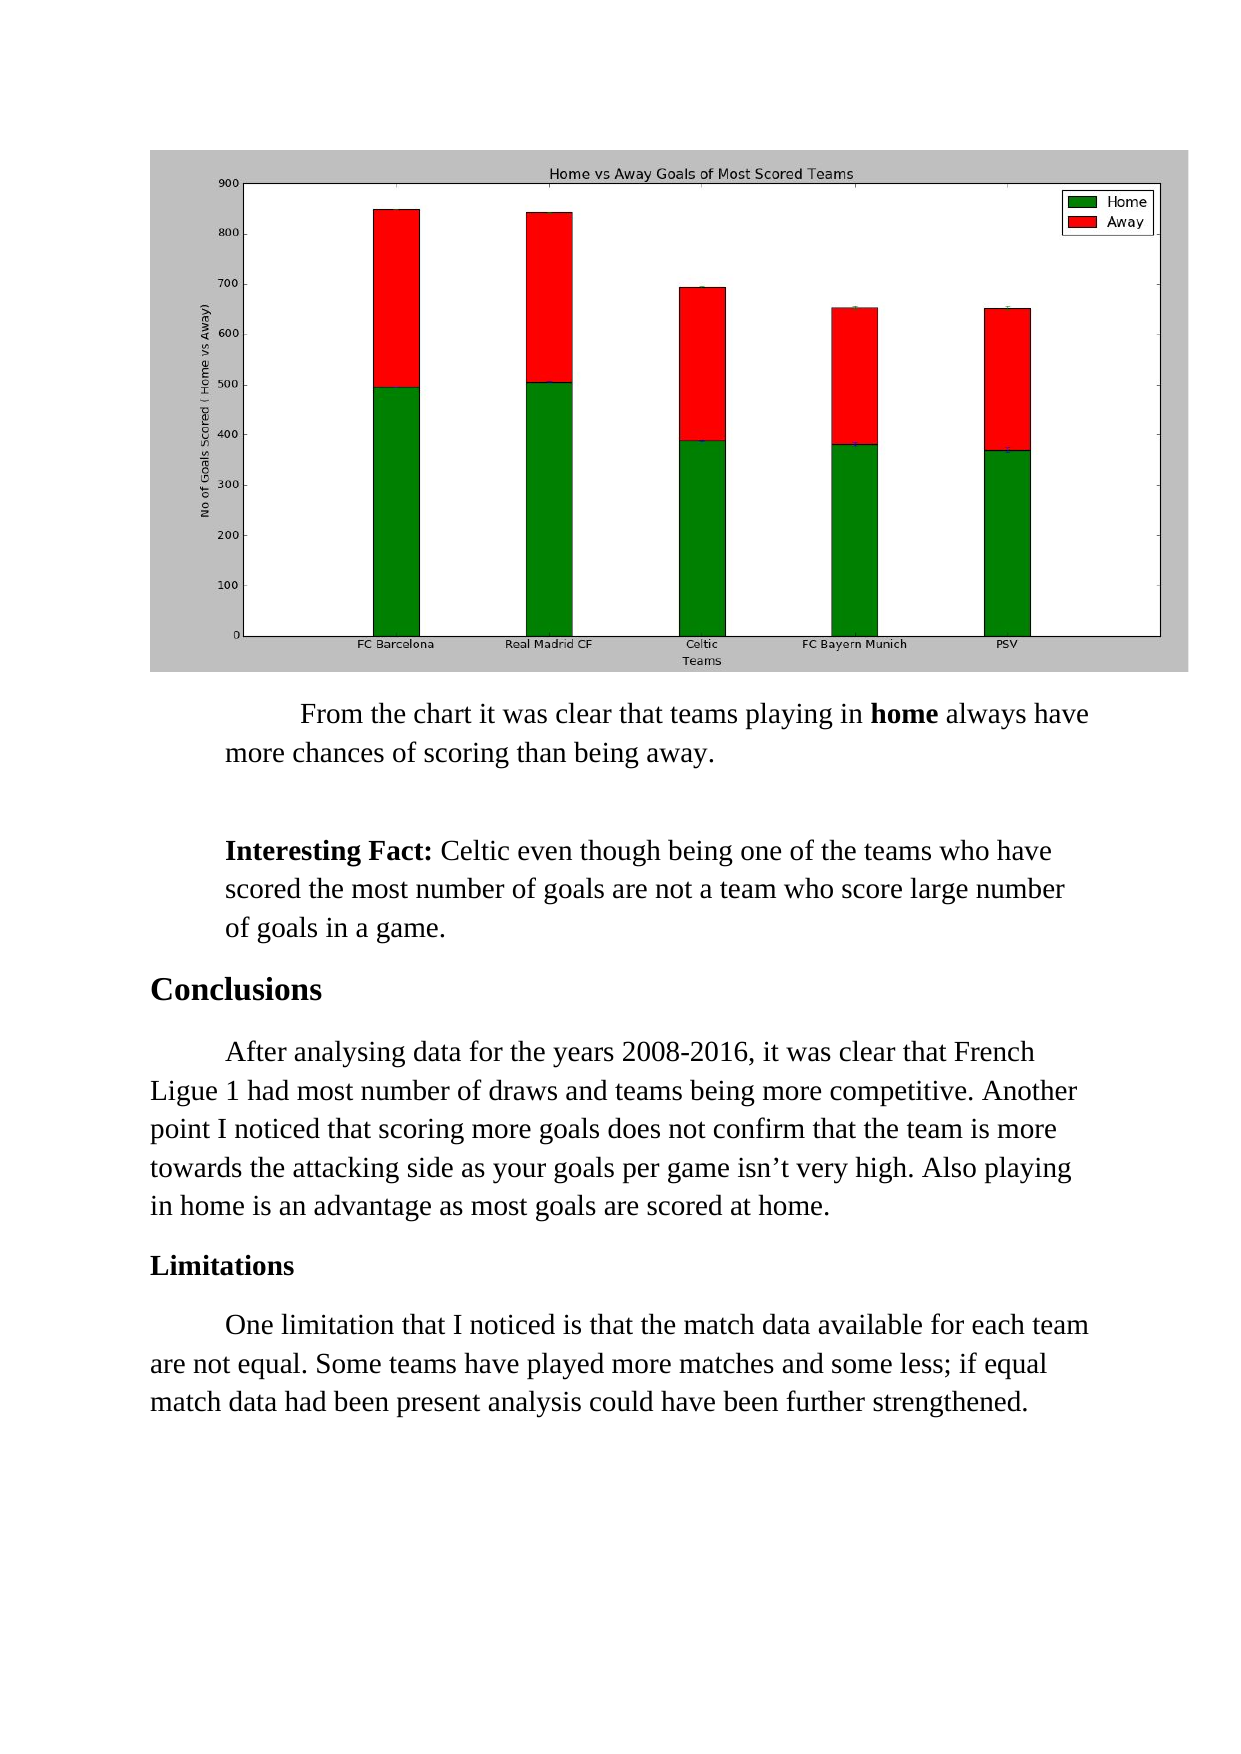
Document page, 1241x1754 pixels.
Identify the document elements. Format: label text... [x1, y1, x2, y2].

text From the chart it was clear that teams playing in home always have more chances of scoring than being away. [225, 696, 1090, 768]
list Interesting Fact: Celtic even though being one of the teams who have scored the most number of goals are not a team who score large number of goals in a game. [225, 833, 1090, 943]
text Conclusions [150, 969, 1090, 1008]
picture [150, 150, 1189, 672]
text Limitations [150, 1248, 1090, 1281]
text After analysing data for the years 2008-2016, it was clear that French Ligue 1 had most number of draws and teams being more competitive. Another point I noticed that scoring more goals does not confirm that the team is more towards the attacking side as your goals per game isn’t very high. Also playing in home is an advantage as most goals are scored at home. [150, 1034, 1090, 1222]
text One limitation that I noticed is that the match data available for each team are not equal. Some teams have played more matches and some less; if equal match data had been present analysis could have been further strengthened. [150, 1307, 1090, 1418]
